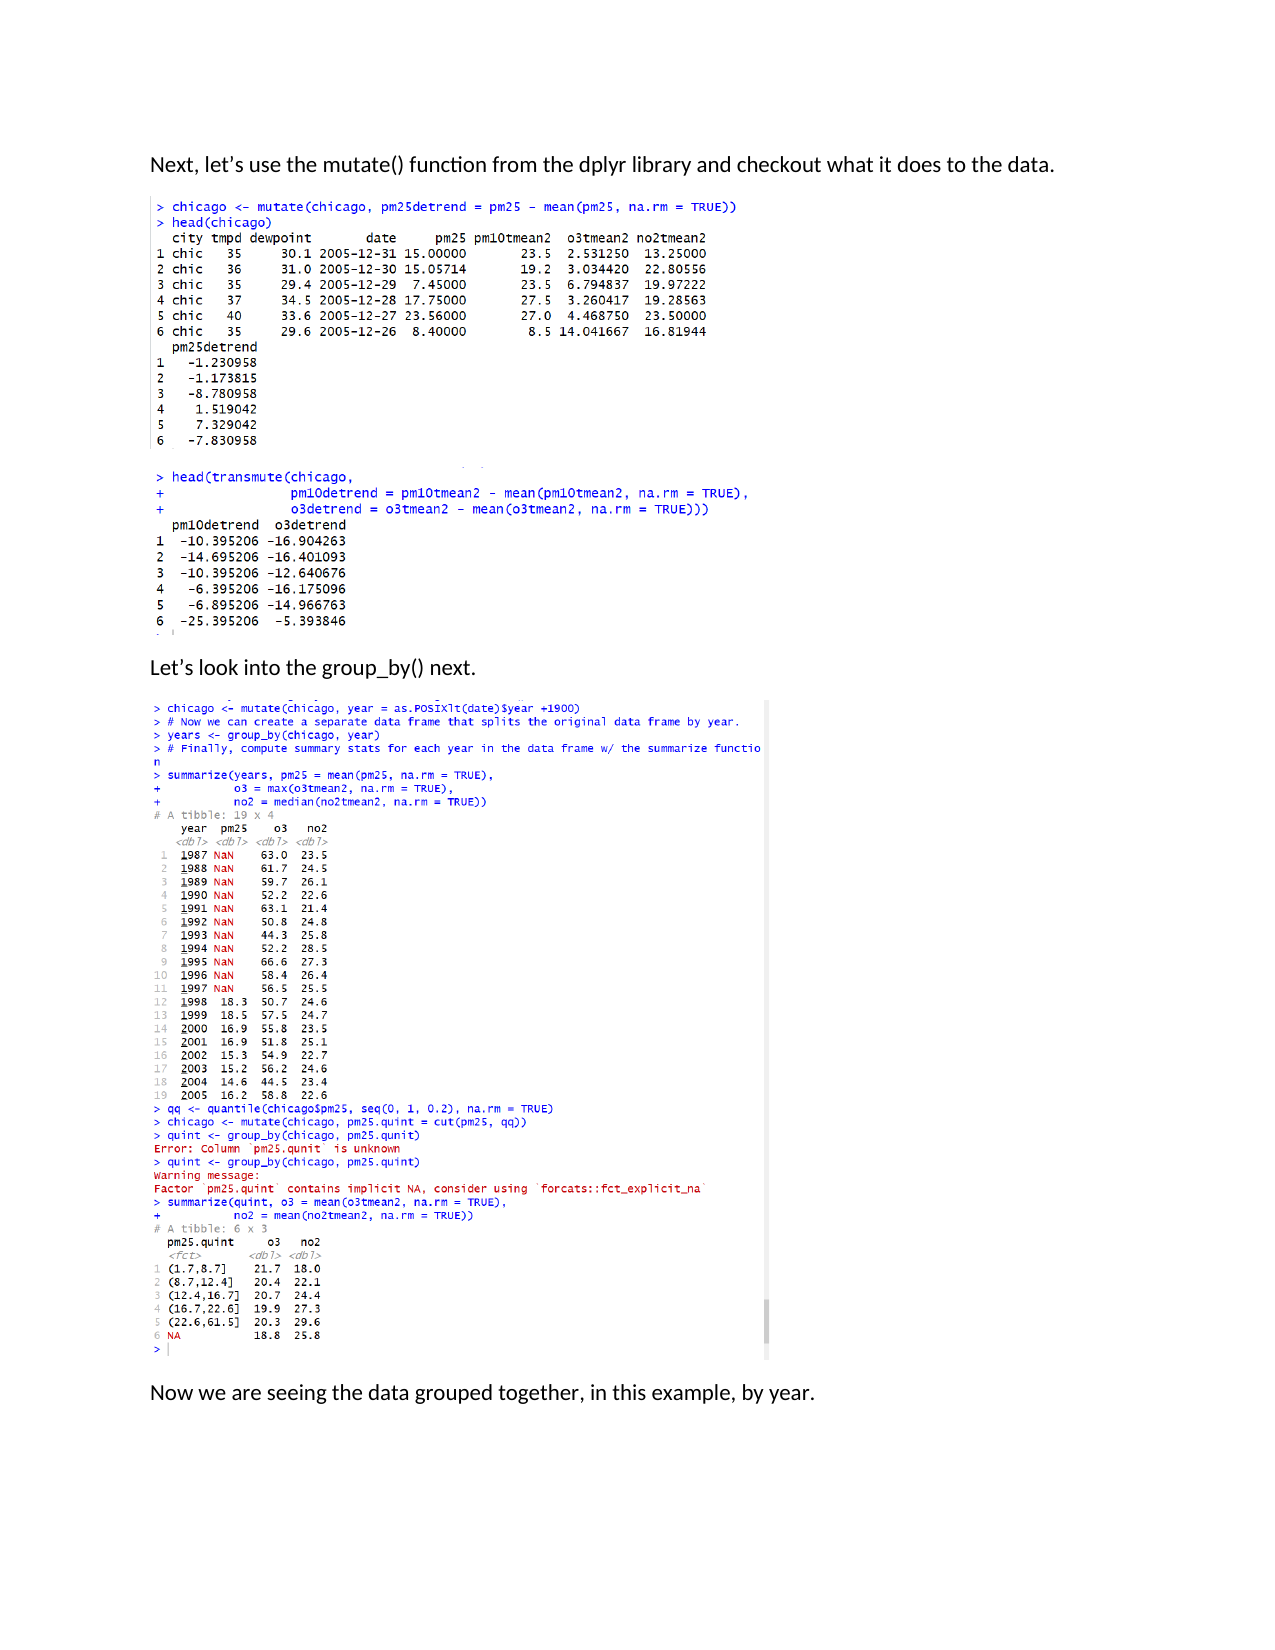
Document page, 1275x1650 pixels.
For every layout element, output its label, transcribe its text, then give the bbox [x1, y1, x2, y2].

text Let’s look into the group_by() next. [150, 653, 1125, 681]
text Next, let’s use the mutate() function from the dplyr library and checkout what it does to the data. [150, 150, 1125, 178]
text Now we are seeing the data grouped together, in this example, by year. [150, 1378, 1125, 1406]
picture [150, 196, 750, 449]
picture [150, 467, 755, 635]
picture [150, 700, 770, 1360]
